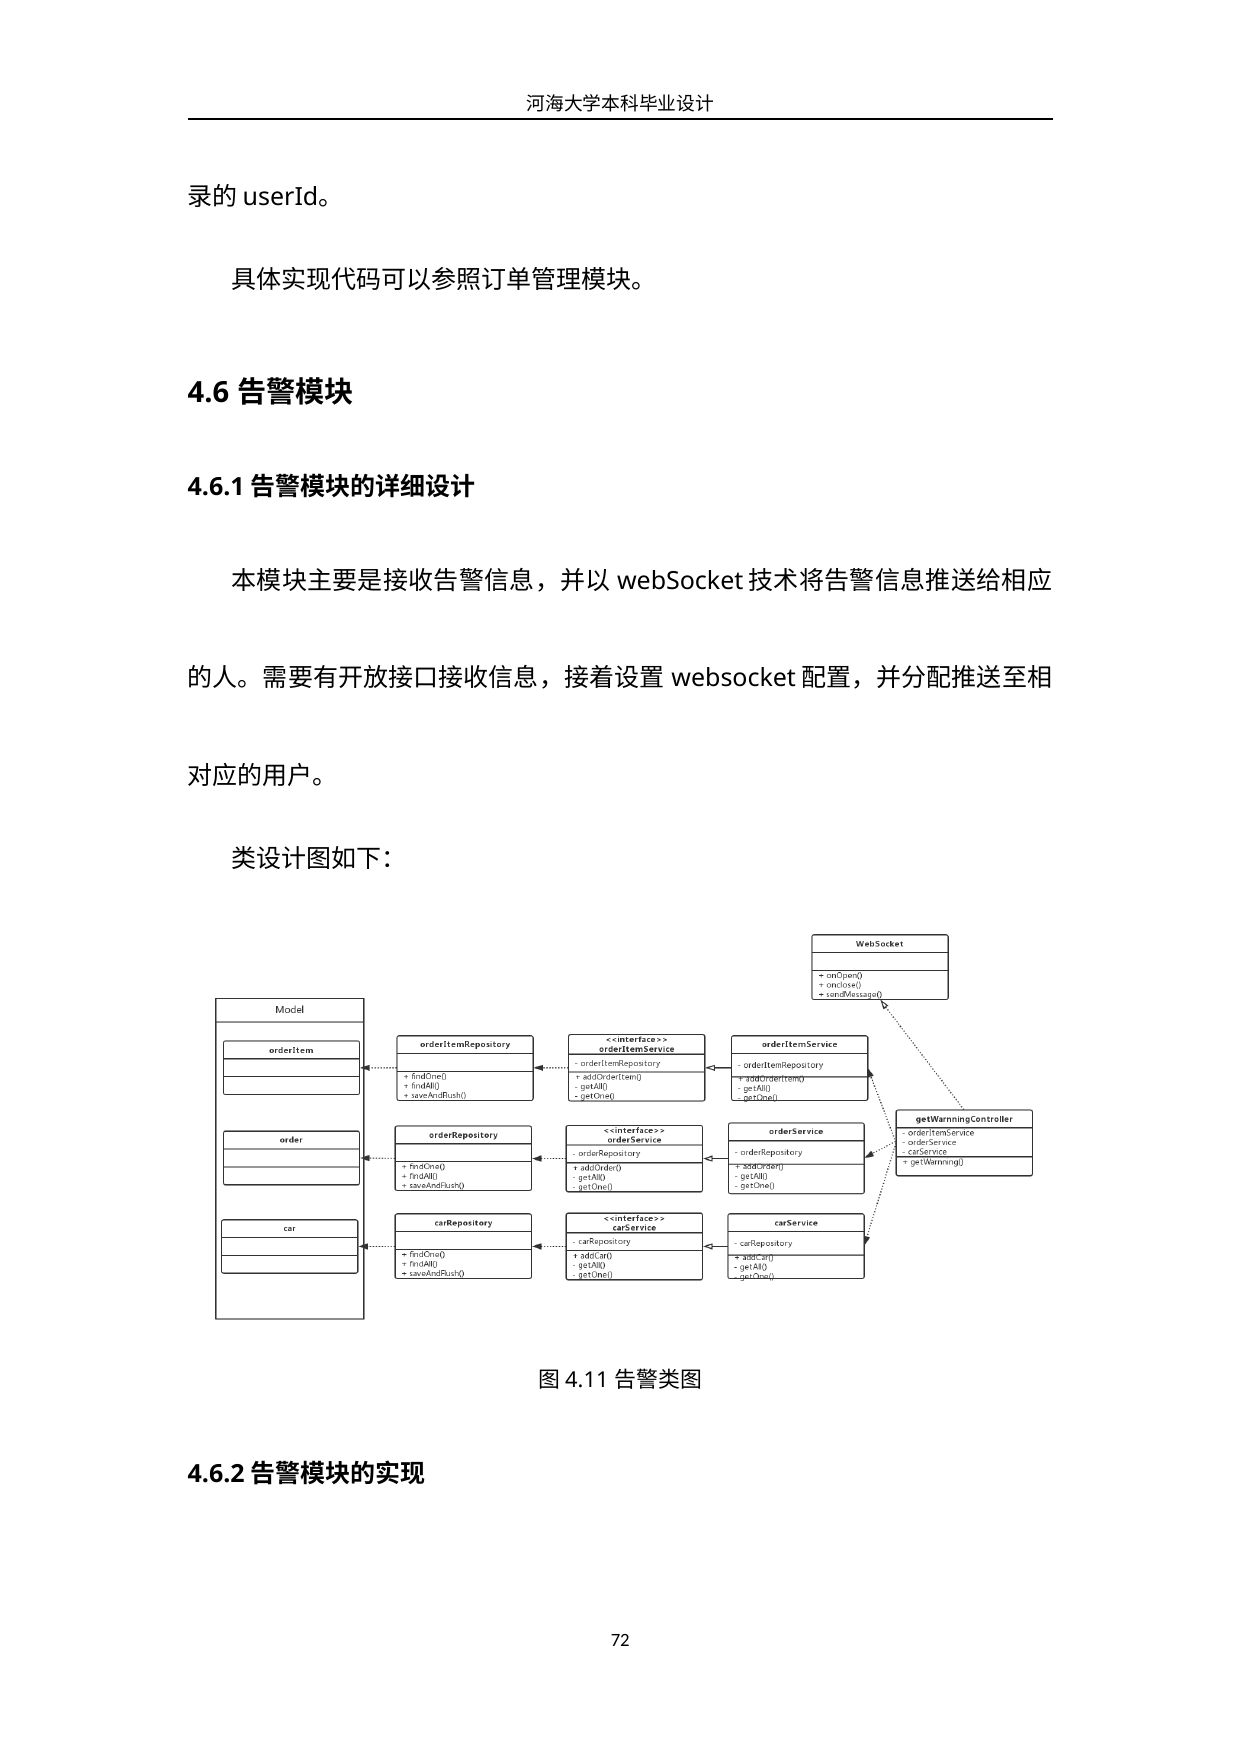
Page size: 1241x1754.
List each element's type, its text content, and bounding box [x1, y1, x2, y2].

text 类设计图如下： [187, 824, 1053, 889]
text 本模块主要是接收告警信息，并以webSocket技术将告警信息推送给相应的人。需要有开放接口接收信息，接着设置websocket配置，并分配推送至相对应的用户。 [187, 546, 1053, 806]
text 具体实现代码可以参照订单管理模块。 [187, 245, 1053, 310]
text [187, 162, 1053, 227]
subtitle 4.6.1告警模块的详细设计 [187, 452, 1053, 517]
subtitle 4.6.2告警模块的实现 [187, 1439, 1053, 1504]
subtitle 4.6 告警模块 [187, 357, 1053, 422]
picture [187, 907, 1051, 1337]
